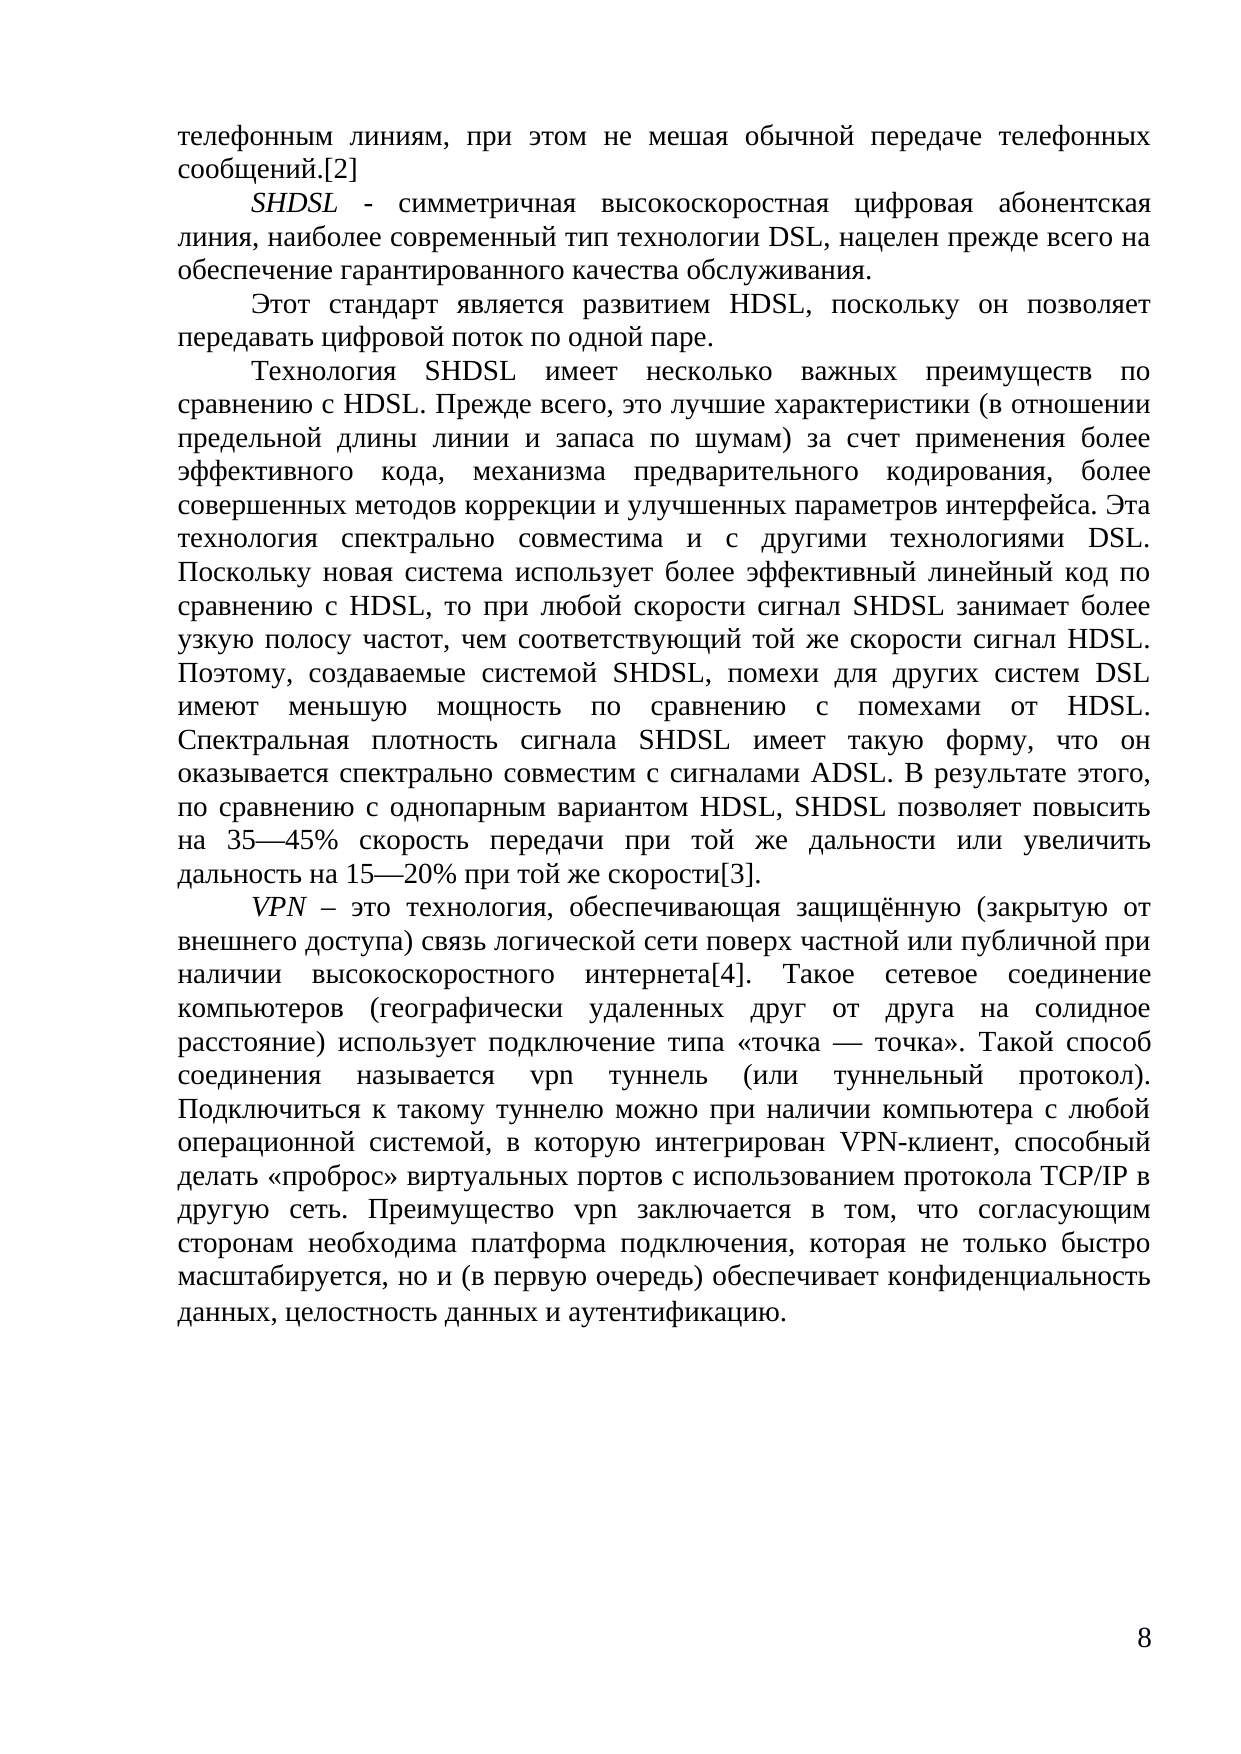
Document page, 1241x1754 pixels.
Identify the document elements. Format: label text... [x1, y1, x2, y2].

list Технология SHDSL имеет несколько важных преимуществ по сравнению с HDSL. Прежде всего, это лучшие характеристики (в отношении предельной длины линии и запаса по шумам) за счет применения более эффективного кода, механизма предварительного кодирования, более совершенных методов коррекции и улучшенных параметров интерфейса. Эта технология спектрально совместима и с другими технологиями DSL. Поскольку новая система использует более эффективный линейный код по сравнению с HDSL, то при любой скорости сигнал SHDSL занимает более узкую полосу частот, чем соответствующий той же скорости сигнал HDSL. Поэтому, создаваемые системой SHDSL, помехи для других систем DSL имеют меньшую мощность по сравнению с помехами от HDSL. Спектральная плотность сигнала SHDSL имеет такую форму, что он оказывается спектрально совместим с сигналами ADSL. В результате этого, по сравнению с однопарным вариантом HDSL, SHDSL позволяет повысить на 35—45% скорость передачи при той же дальности или увеличить дальность на 15—20% при той же скорости[3]. [177, 353, 1152, 889]
list SHDSL - симметричная высокоскоростная цифровая абонентская линия, наиболее современный тип технологии DSL, нацелен прежде всего на обеспечение гарантированного качества обслуживания. [177, 185, 1152, 286]
list Этот стандарт является развитием HDSL, поскольку он позволяет передавать цифровой поток по одной паре. [177, 286, 1152, 353]
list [177, 118, 1152, 185]
list VPN – это технология, обеспечивающая защищённую (закрытую от внешнего доступа) связь логической сети поверх частной или публичной при наличии высокоскоростного интернета[4]. Такое сетевое соединение компьютеров (географически удаленных друг от друга на солидное расстояние) использует подключение типа «точка — точка». Такой способ соединения называется vpn туннель (или туннельный протокол). Подключиться к такому туннелю можно при наличии компьютера с любой операционной системой, в которую интегрирован VPN-клиент, способный делать «проброс» виртуальных портов с использованием протокола TCP/IP в другую сеть. Преимущество vpn заключается в том, что согласующим сторонам необходима платформа подключения, которая не только быстро масштабируется, но и (в первую очередь) обеспечивает конфиденциальность данных, целостность данных и аутентификацию. [177, 889, 1152, 1329]
